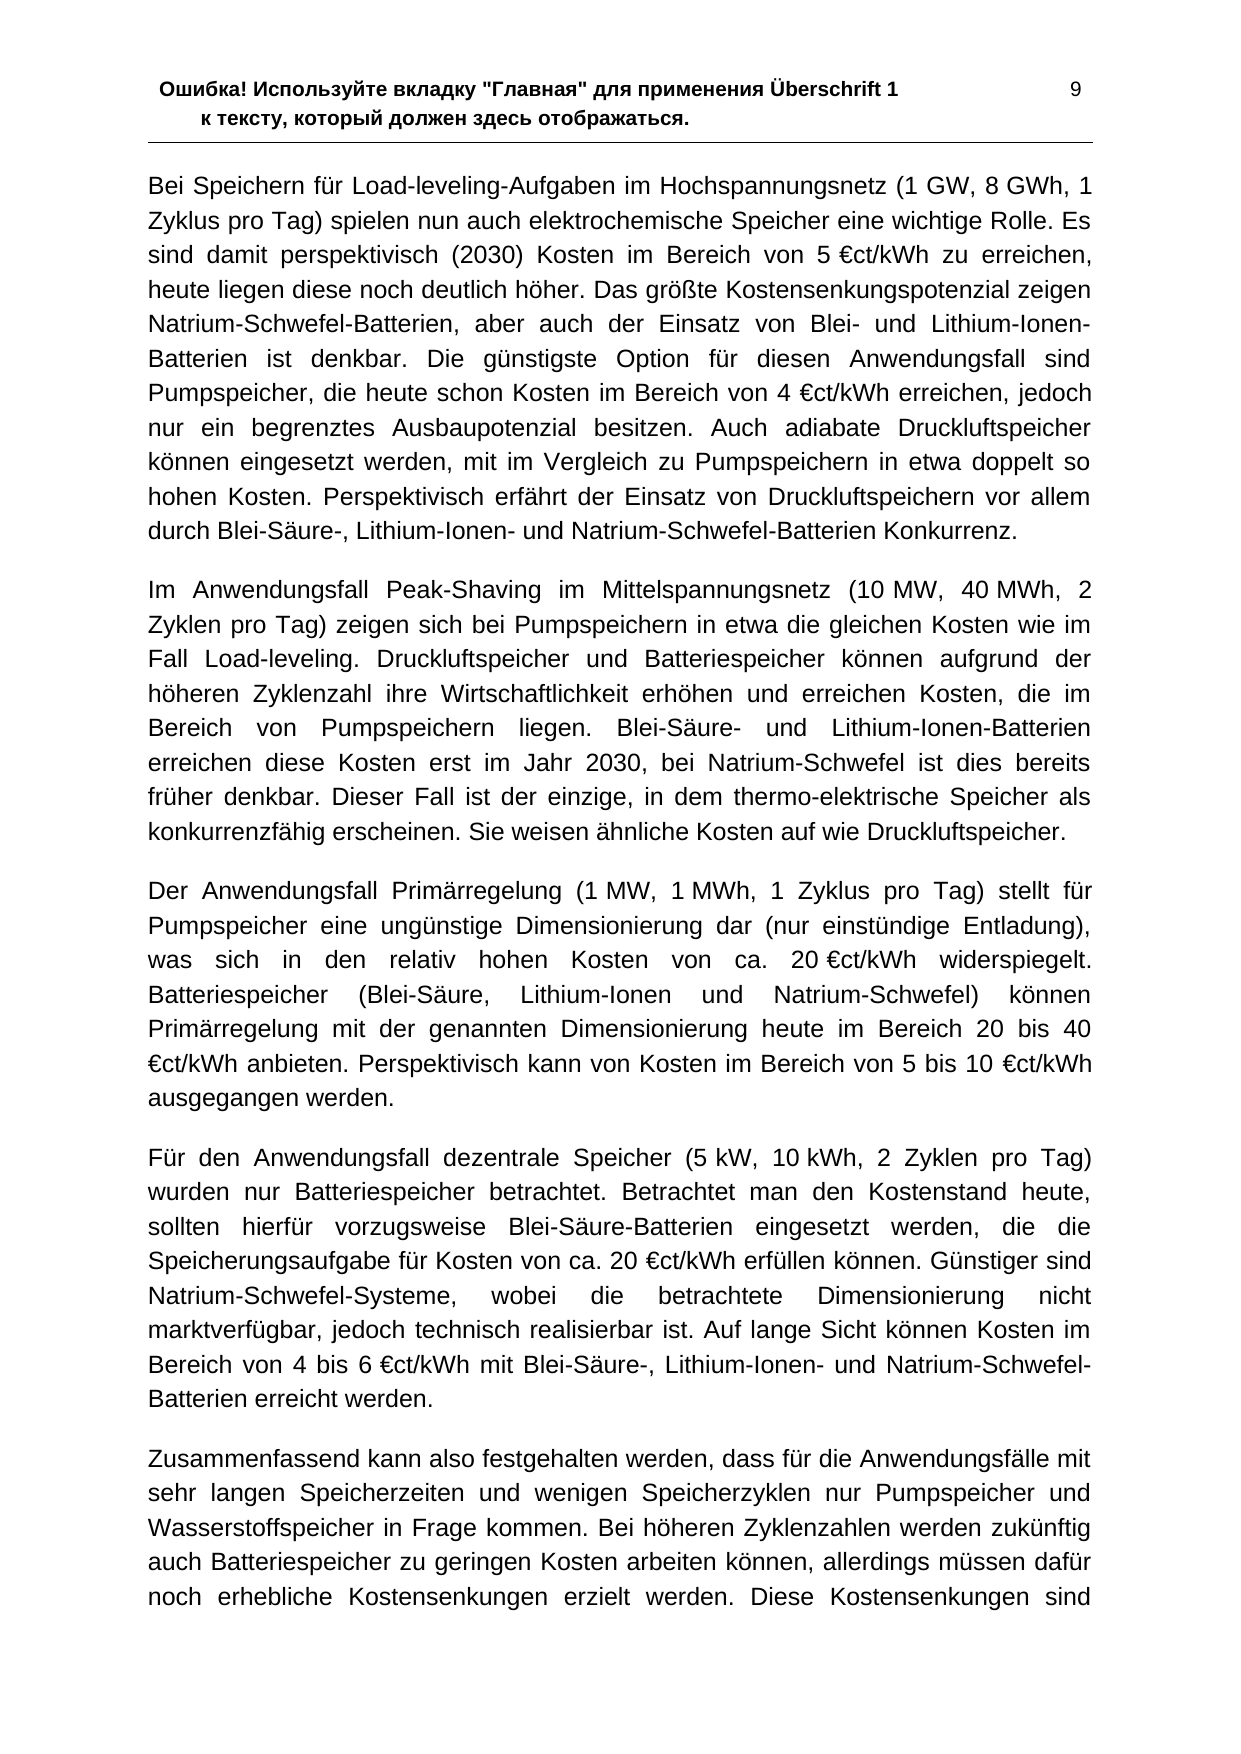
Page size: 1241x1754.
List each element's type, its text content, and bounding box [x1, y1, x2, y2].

text Im Anwendungsfall Peak-Shaving im Mittelspannungsnetz (10 MW, 40 MWh, 2 Zyklen pro Tag) zeigen sich bei Pumpspeichern in etwa die gleichen Kosten wie im Fall Load-leveling. Druckluftspeicher und Batteriespeicher können aufgrund der höheren Zyklenzahl ihre Wirtschaftlichkeit erhöhen und erreichen Kosten, die im Bereich von Pumpspeichern liegen. Blei-Säure- und Lithium-Ionen-Batterien erreichen diese Kosten erst im Jahr 2030, bei Natrium-Schwefel ist dies bereits früher denkbar. Dieser Fall ist der einzige, in dem thermo-elektrische Speicher als konkurrenzfähig erscheinen. Sie weisen ähnliche Kosten auf wie Druckluftspeicher. [148, 576, 1092, 846]
text Für den Anwendungsfall dezentrale Speicher (5 kW, 10 kWh, 2 Zyklen pro Tag) wurden nur Batteriespeicher betrachtet. Betrachtet man den Kostenstand heute, sollten hierfür vorzugsweise Blei-Säure-Batterien eingesetzt werden, die die Speicherungsaufgabe für Kosten von ca. 20 €ct/kWh erfüllen können. Günstiger sind Natrium-Schwefel-Systeme, wobei die betrachtete Dimensionierung nicht marktverfügbar, jedoch technisch realisierbar ist. Auf lange Sicht können Kosten im Bereich von 4 bis 6 €ct/kWh mit Blei-Säure-, Lithium-Ionen- und Natrium-Schwefel-Batterien erreicht werden. [148, 1143, 1092, 1413]
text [148, 1443, 1092, 1610]
text Der Anwendungsfall Primärregelung (1 MW, 1 MWh, 1 Zyklus pro Tag) stellt für Pumpspeicher eine ungünstige Dimensionierung dar (nur einstündige Entladung), was sich in den relativ hohen Kosten von ca. 20 €ct/kWh widerspiegelt. Batteriespeicher (Blei-Säure, Lithium-Ionen und Natrium-Schwefel) können Primärregelung mit der genannten Dimensionierung heute im Bereich 20 bis 40 €ct/kWh anbieten. Perspektivisch kann von Kosten im Bereich von 5 bis 10 €ct/kWh ausgegangen werden. [148, 876, 1092, 1112]
text Bei Speichern für Load-leveling-Aufgaben im Hochspannungsnetz (1 GW, 8 GWh, 1 Zyklus pro Tag) spielen nun auch elektrochemische Speicher eine wichtige Rolle. Es sind damit perspektivisch (2030) Kosten im Bereich von 5 €ct/kWh zu erreichen, heute liegen diese noch deutlich höher. Das größte Kostensenkungspotenzial zeigen Natrium-Schwefel-Batterien, aber auch der Einsatz von Blei- und Lithium-Ionen-Batterien ist denkbar. Die günstigste Option für diesen Anwendungsfall sind Pumpspeicher, die heute schon Kosten im Bereich von 4 €ct/kWh erreichen, jedoch nur ein begrenztes Ausbaupotenzial besitzen. Auch adiabate Druckluftspeicher können eingesetzt werden, mit im Vergleich zu Pumpspeichern in etwa doppelt so hohen Kosten. Perspektivisch erfährt der Einsatz von Druckluftspeichern vor allem durch Blei-Säure-, Lithium-Ionen- und Natrium-Schwefel-Batterien Konkurrenz. [148, 171, 1092, 545]
